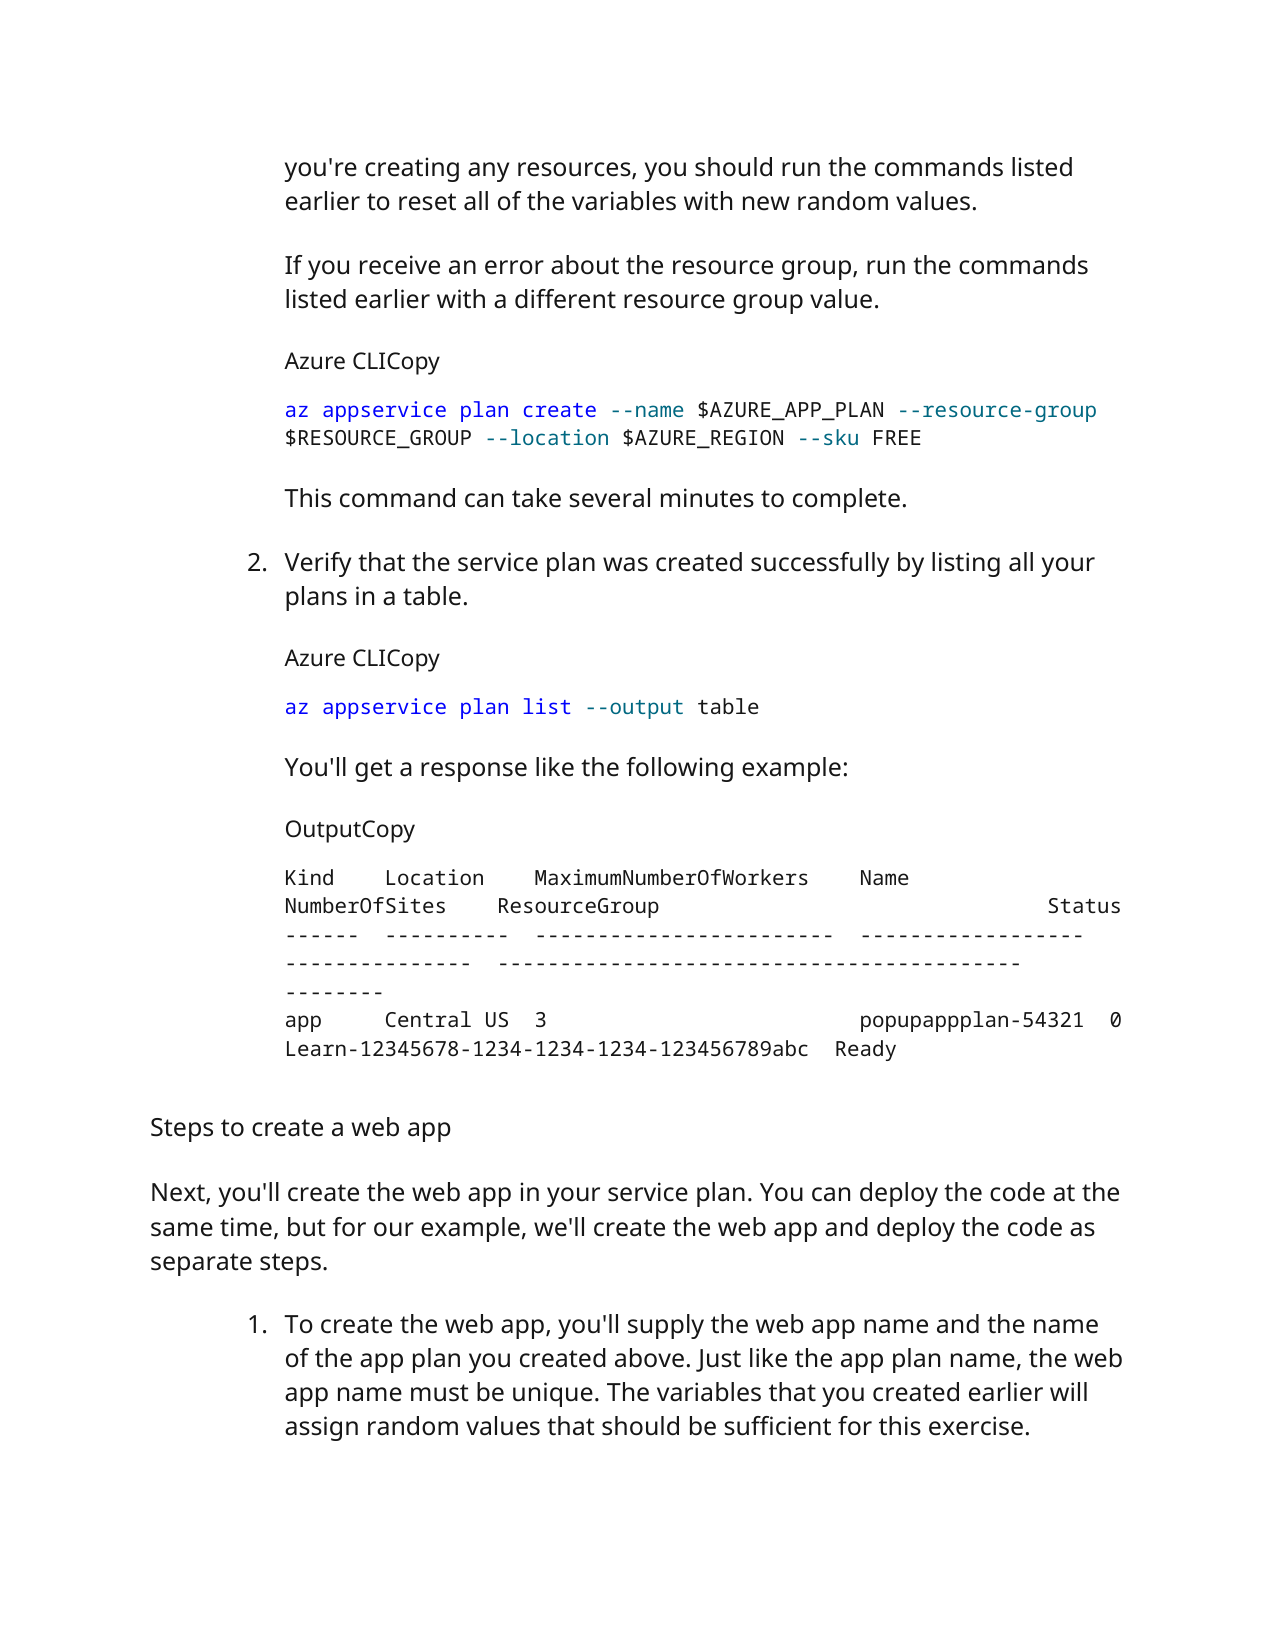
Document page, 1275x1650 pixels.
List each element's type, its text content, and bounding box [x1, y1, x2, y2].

text Azure CLICopy [284, 642, 1125, 673]
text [284, 150, 1125, 218]
text az appservice plan create --name $AZURE_APP_PLAN --resource-group $RESOURCE_GROUP --location $AZURE_REGION --sku FREE [284, 395, 1125, 452]
text Kind Location MaximumNumberOfWorkers Name NumberOfSites ResourceGroup Status [284, 863, 1125, 920]
text You'll get a response like the following example: [284, 749, 1125, 784]
text Azure CLICopy [284, 344, 1125, 376]
text This command can take several minutes to complete. [284, 481, 1125, 515]
list Verify that the service plan was created successfully by listing all your plans in a table. [247, 544, 1125, 612]
text az appservice plan list --output table [284, 692, 1125, 720]
list To create the web app, you'll supply the web app name and the name of the app plan you created above. Just like the app plan name, the web app name must be unique. The variables that you created earlier will assign random values that should be sufficient for this exercise. [247, 1306, 1125, 1443]
subtitle Steps to create a web app [150, 1109, 1125, 1143]
text Next, you'll create the web app in your service plan. You can deploy the code at the same time, but for our example, we'll create the web app and deploy the code as separate steps. [150, 1175, 1125, 1277]
text OutputCopy [284, 813, 1125, 844]
text app Central US 3 popupappplan-54321 0 Learn-12345678-1234-1234-1234-123456789abc Ready [284, 1005, 1125, 1062]
text If you receive an error about the resource group, run the commands listed earlier with a different resource group value. [284, 247, 1125, 315]
text ------ ---------- ------------------------ ------------------ --------------- ------------------------------------------ -------- [284, 920, 1125, 1005]
